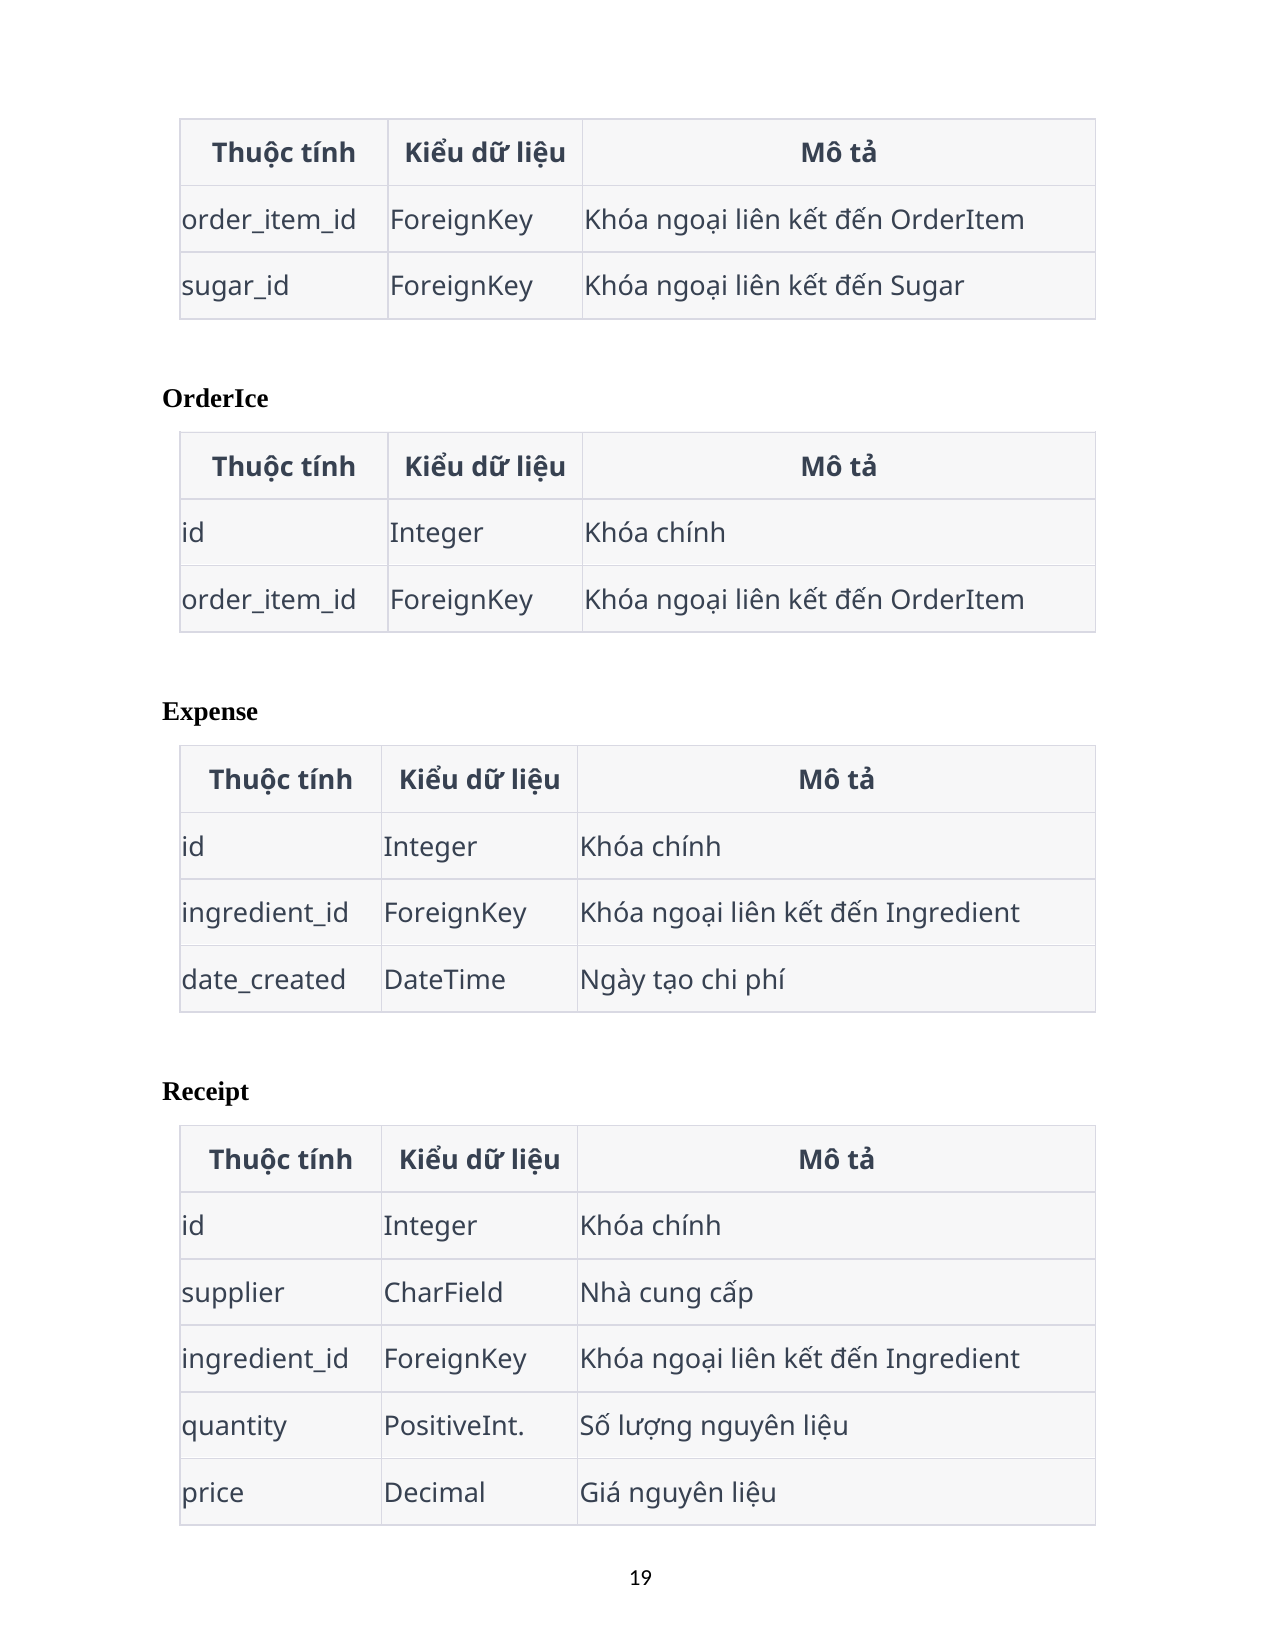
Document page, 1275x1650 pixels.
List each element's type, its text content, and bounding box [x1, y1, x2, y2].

table_cell id [181, 1193, 381, 1258]
table_cell Khóa ngoại liên kết đến Ingredient [578, 880, 1095, 944]
table_cell Nhà cung cấp [578, 1260, 1095, 1324]
table_cell order_item_id [181, 186, 387, 251]
table_header Thuộc tính [181, 1126, 381, 1191]
table_header Mô tả [578, 1126, 1095, 1191]
table_cell quantity [181, 1393, 381, 1457]
table_header Mô tả [583, 120, 1095, 185]
table_cell Ngày tạo chi phí [578, 946, 1095, 1011]
table_cell ForeignKey [389, 253, 582, 318]
table_cell DateTime [382, 946, 577, 1011]
table_header Kiểu dữ liệu [382, 746, 577, 811]
table_cell CharField [382, 1260, 577, 1324]
table_header Kiểu dữ liệu [382, 1126, 577, 1191]
table_header Mô tả [583, 433, 1095, 498]
table_header Kiểu dữ liệu [389, 120, 582, 185]
table_cell Số lượng nguyên liệu [578, 1393, 1095, 1457]
table_cell sugar_id [181, 253, 387, 318]
table_header Thuộc tính [181, 746, 381, 811]
table_cell Khóa chính [578, 1193, 1095, 1258]
table_cell Khóa chính [578, 813, 1095, 878]
table_cell date_created [181, 946, 381, 1011]
table_header Mô tả [578, 746, 1095, 811]
table_cell ingredient_id [181, 1326, 381, 1391]
table_header Thuộc tính [181, 433, 387, 498]
table_cell ingredient_id [181, 880, 381, 944]
table_cell Integer [382, 1193, 577, 1258]
table_cell Khóa chính [583, 500, 1095, 564]
table_cell price [181, 1459, 381, 1524]
table_cell Khóa ngoại liên kết đến Ingredient [578, 1326, 1095, 1391]
table_cell Giá nguyên liệu [578, 1459, 1095, 1524]
table_cell Khóa ngoại liên kết đến OrderItem [583, 186, 1095, 251]
table_cell ForeignKey [382, 880, 577, 944]
table_cell ForeignKey [382, 1326, 577, 1391]
table_cell supplier [181, 1260, 381, 1324]
table_header Thuộc tính [181, 120, 387, 185]
table_cell id [181, 813, 381, 878]
table_cell id [181, 500, 387, 564]
table_cell Khóa ngoại liên kết đến OrderItem [583, 566, 1095, 631]
table_header Kiểu dữ liệu [389, 433, 582, 498]
table_cell Integer [382, 813, 577, 878]
table_cell Integer [389, 500, 582, 564]
table_cell order_item_id [181, 566, 387, 631]
table_cell Khóa ngoại liên kết đến Sugar [583, 253, 1095, 318]
list Expense [162, 695, 1157, 726]
list Receipt [162, 1075, 1157, 1106]
table_cell PositiveInt. [382, 1393, 577, 1457]
table_cell ForeignKey [389, 566, 582, 631]
list OrderIce [162, 382, 1157, 413]
table_cell ForeignKey [389, 186, 582, 251]
table_cell Decimal [382, 1459, 577, 1524]
